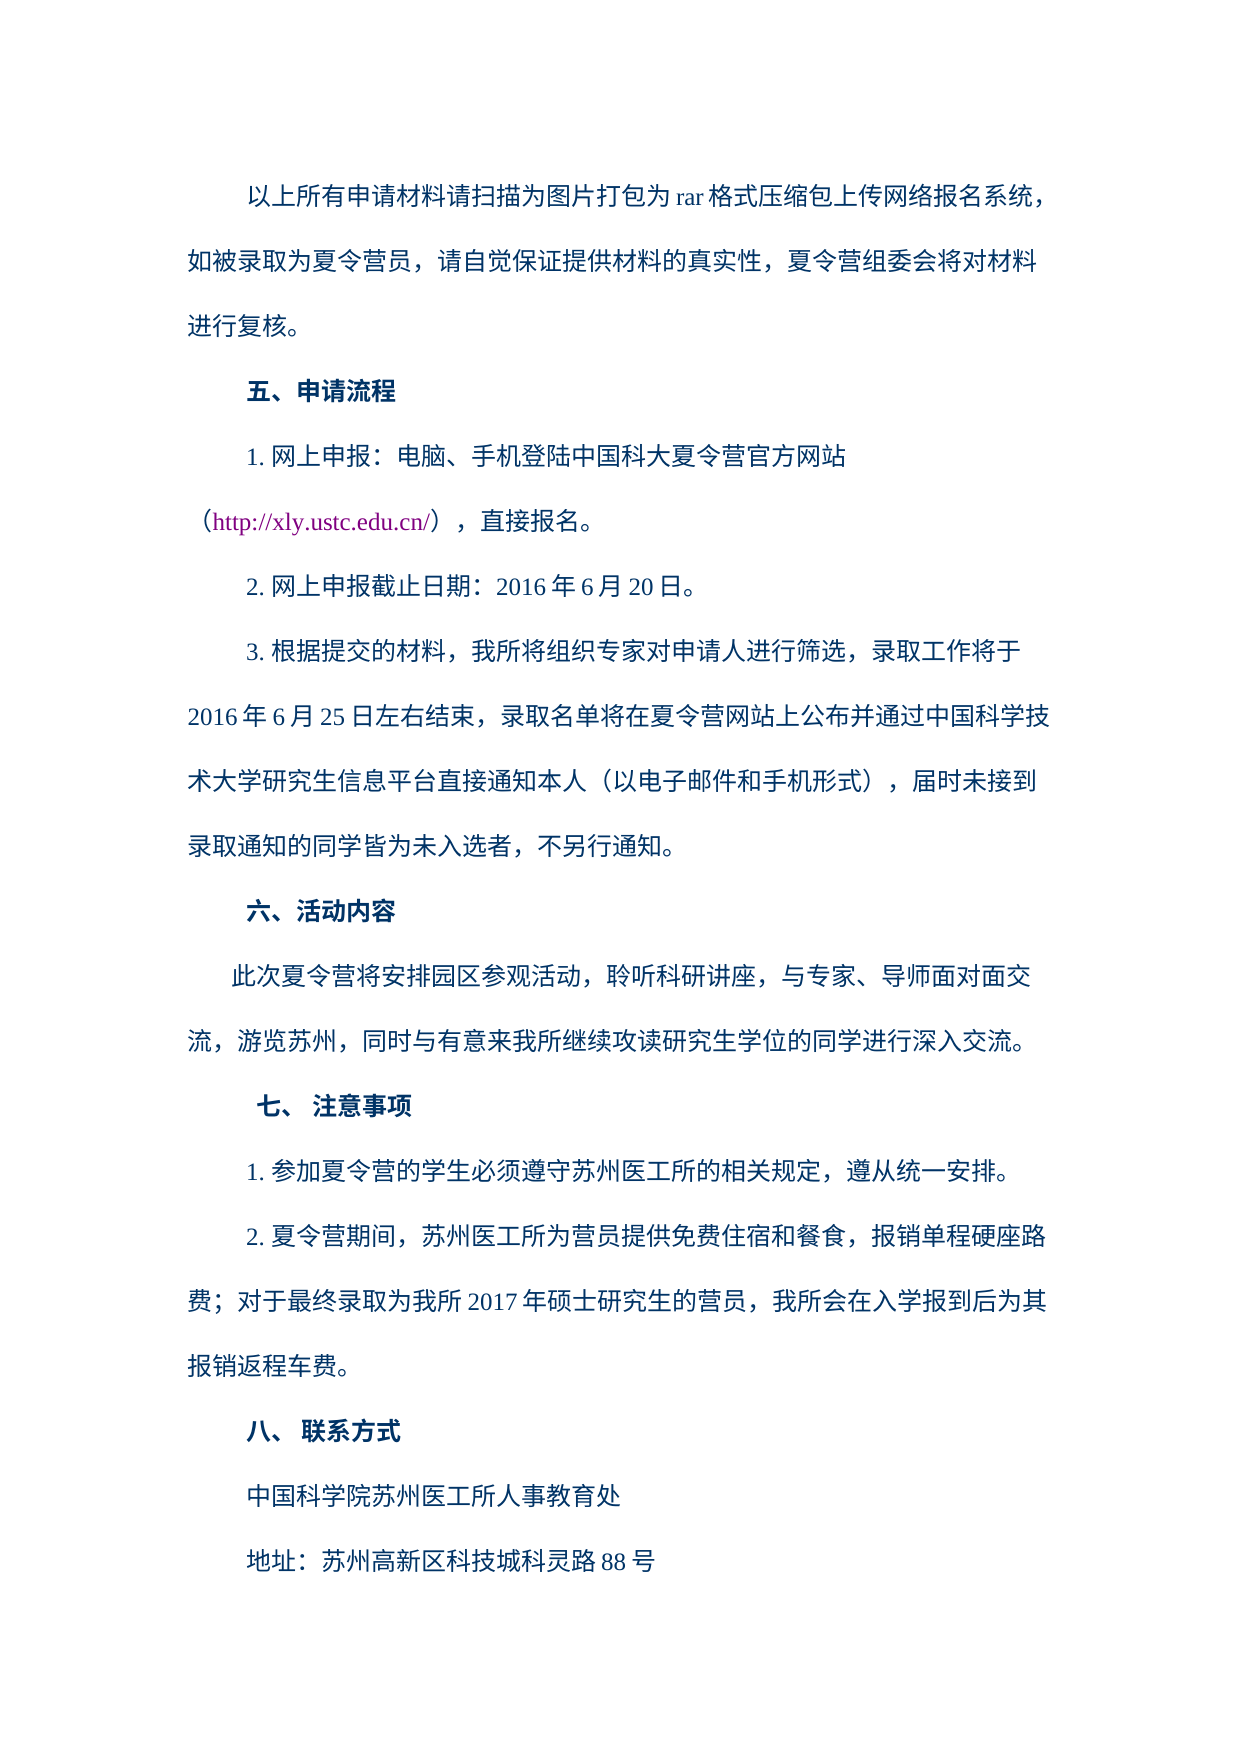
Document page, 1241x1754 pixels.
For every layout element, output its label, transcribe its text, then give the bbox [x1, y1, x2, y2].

text 地址：苏州高新区科技城科灵路88号 [187, 1527, 1053, 1592]
text 2. 网上申报截止日期：2016年6月20日。 [187, 552, 1053, 617]
text 以上所有申请材料请扫描为图片打包为rar格式压缩包上传网络报名系统，如被录取为夏令营员，请自觉保证提供材料的真实性，夏令营组委会将对材料进行复核。 [187, 162, 1053, 357]
text 六、活动内容 [187, 877, 1053, 942]
text 中国科学院苏州医工所人事教育处 [187, 1462, 1053, 1527]
text 八、 联系方式 [187, 1397, 1053, 1462]
text 3. 根据提交的材料，我所将组织专家对申请人进行筛选，录取工作将于2016年6月25日左右结束，录取名单将在夏令营网站上公布并通过中国科学技术大学研究生信息平台直接通知本人（以电子邮件和手机形式），届时未接到录取通知的同学皆为未入选者，不另行通知。 [187, 617, 1053, 877]
text 五、申请流程 [187, 357, 1053, 422]
text 1. 网上申报：电脑、手机登陆中国科大夏令营官方网站（http://xly.ustc.edu.cn/），直接报名。 [187, 422, 1053, 552]
text 七、 注意事项 [187, 1072, 1053, 1137]
text 此次夏令营将安排园区参观活动，聆听科研讲座，与专家、导师面对面交流，游览苏州，同时与有意来我所继续攻读研究生学位的同学进行深入交流。 [187, 942, 1053, 1072]
text 1. 参加夏令营的学生必须遵守苏州医工所的相关规定，遵从统一安排。 [187, 1137, 1053, 1202]
text 2. 夏令营期间，苏州医工所为营员提供免费住宿和餐食，报销单程硬座路费；对于最终录取为我所2017年硕士研究生的营员，我所会在入学报到后为其报销返程车费。 [187, 1202, 1053, 1397]
